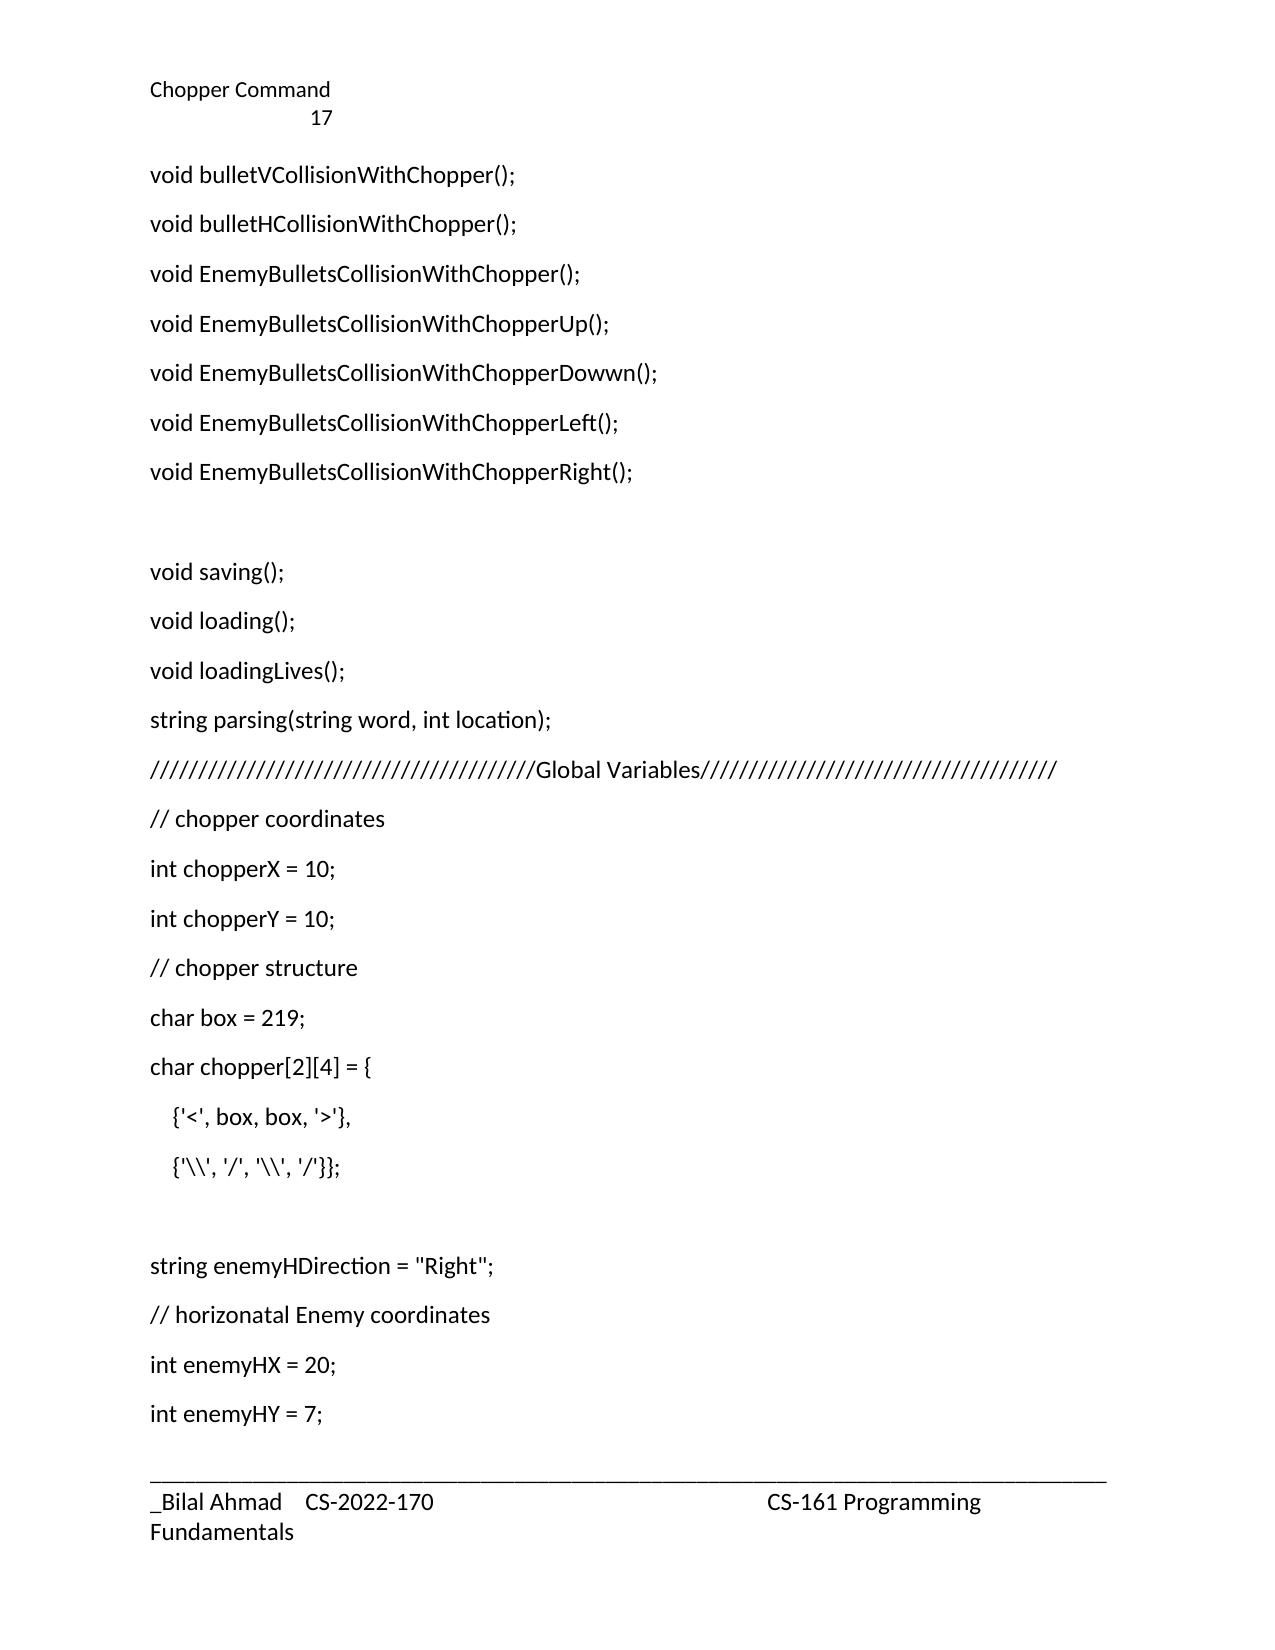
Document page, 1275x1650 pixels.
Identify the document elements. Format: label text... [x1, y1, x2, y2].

text string parsing(string word, int location); [150, 704, 1125, 735]
text void EnemyBulletsCollisionWithChopperDowwn(); [150, 357, 1125, 388]
text char chopper[2][4] = { [150, 1052, 1125, 1082]
text // horizonatal Enemy coordinates [150, 1299, 1125, 1330]
text void EnemyBulletsCollisionWithChopperUp(); [150, 308, 1125, 338]
text void saving(); [150, 556, 1125, 586]
text {'<', box, box, '>'}, [150, 1101, 1125, 1132]
text string enemyHDirection = "Right"; [150, 1250, 1125, 1280]
text void EnemyBulletsCollisionWithChopper(); [150, 258, 1125, 289]
text // chopper coordinates [150, 804, 1125, 834]
text {'\\', '/', '\\', '/'}}; [150, 1151, 1125, 1181]
text int chopperY = 10; [150, 903, 1125, 933]
text void bulletHCollisionWithChopper(); [150, 209, 1125, 239]
text int chopperX = 10; [150, 853, 1125, 884]
text void EnemyBulletsCollisionWithChopperRight(); [150, 457, 1125, 487]
text void bulletVCollisionWithChopper(); [150, 159, 1125, 189]
text int enemyHX = 20; [150, 1349, 1125, 1379]
text void loadingLives(); [150, 655, 1125, 685]
text char box = 219; [150, 1002, 1125, 1032]
text // chopper structure [150, 952, 1125, 983]
text void EnemyBulletsCollisionWithChopperLeft(); [150, 407, 1125, 437]
text int enemyHY = 7; [150, 1399, 1125, 1429]
text ////////////////////////////////////////Global Variables///////////////////////////////////// [150, 754, 1125, 784]
text void loading(); [150, 605, 1125, 636]
